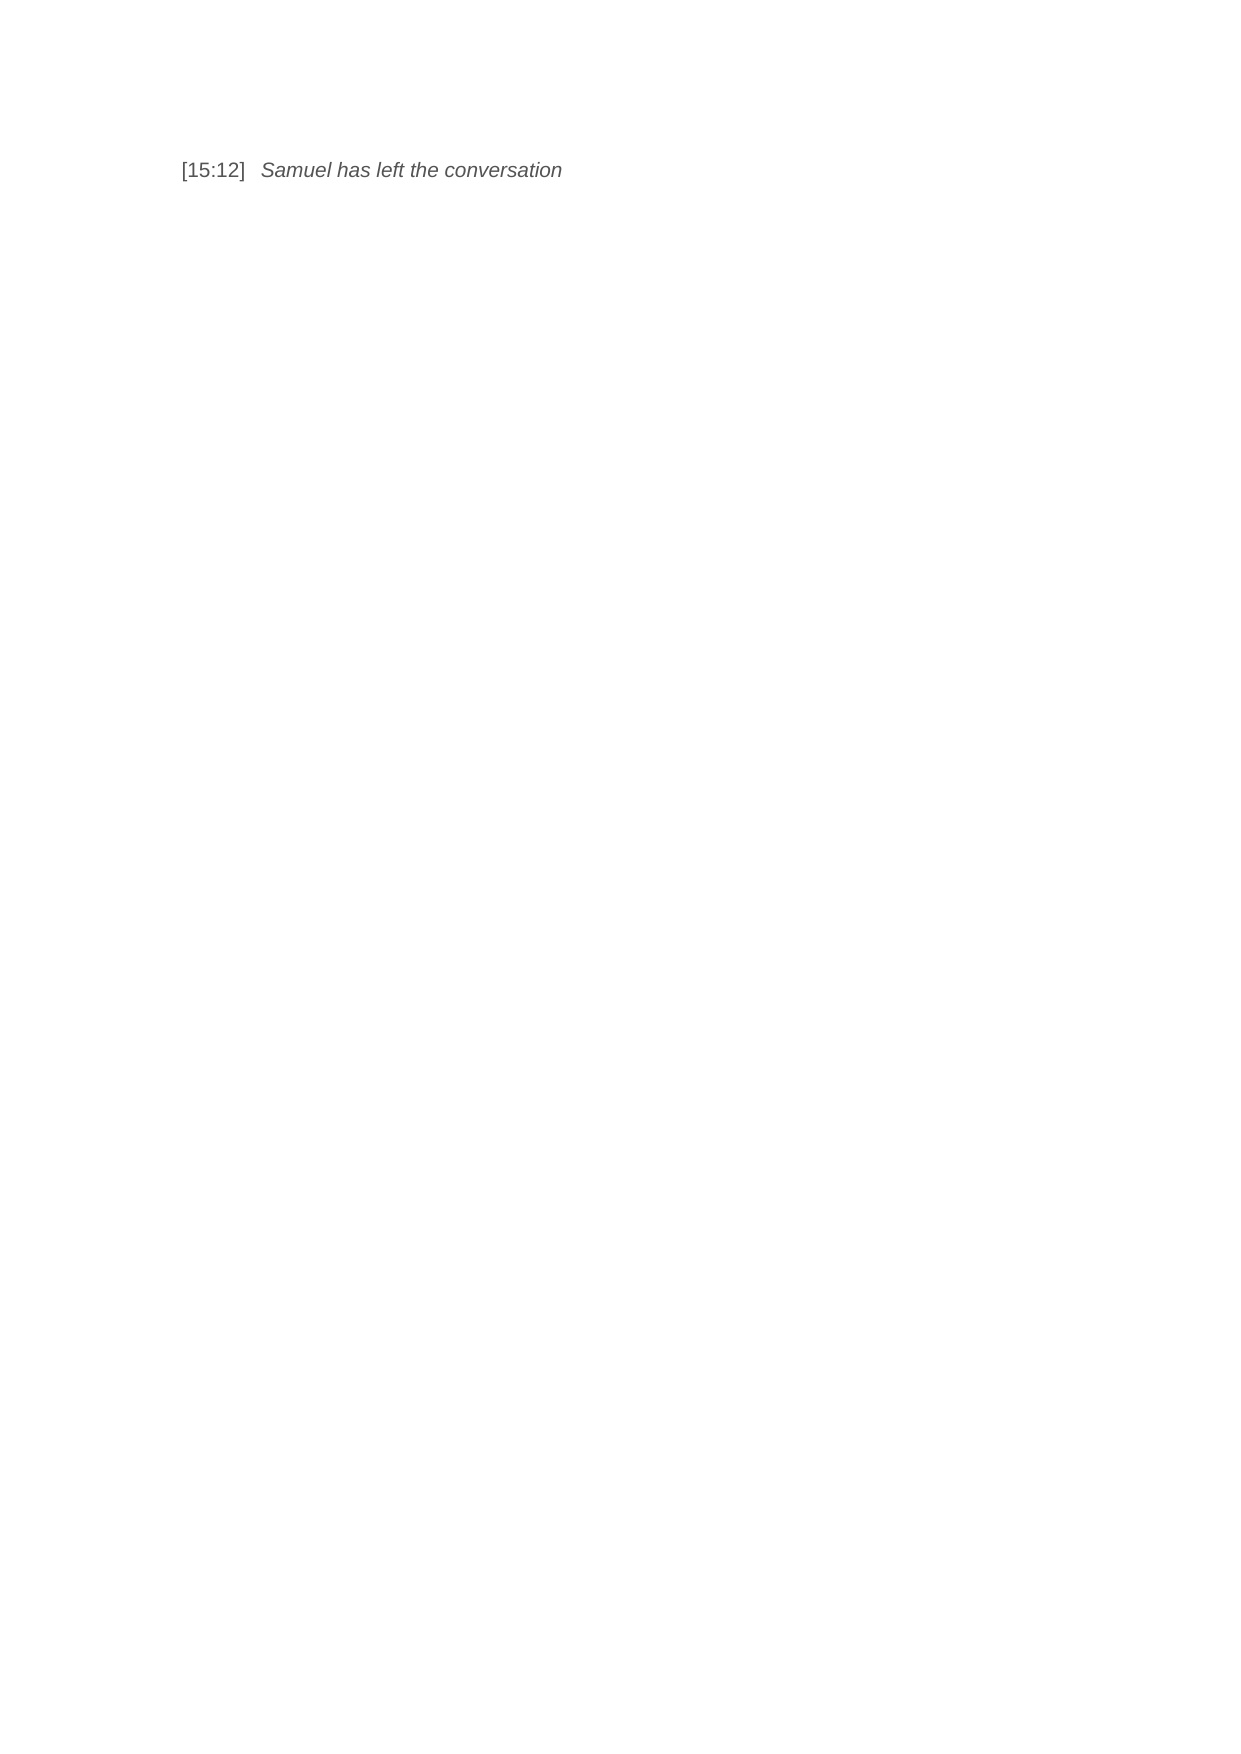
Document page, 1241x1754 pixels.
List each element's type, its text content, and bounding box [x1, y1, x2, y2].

table_cell [15:12] [150, 150, 253, 189]
table_cell Samuel has left the conversation [253, 150, 1181, 189]
